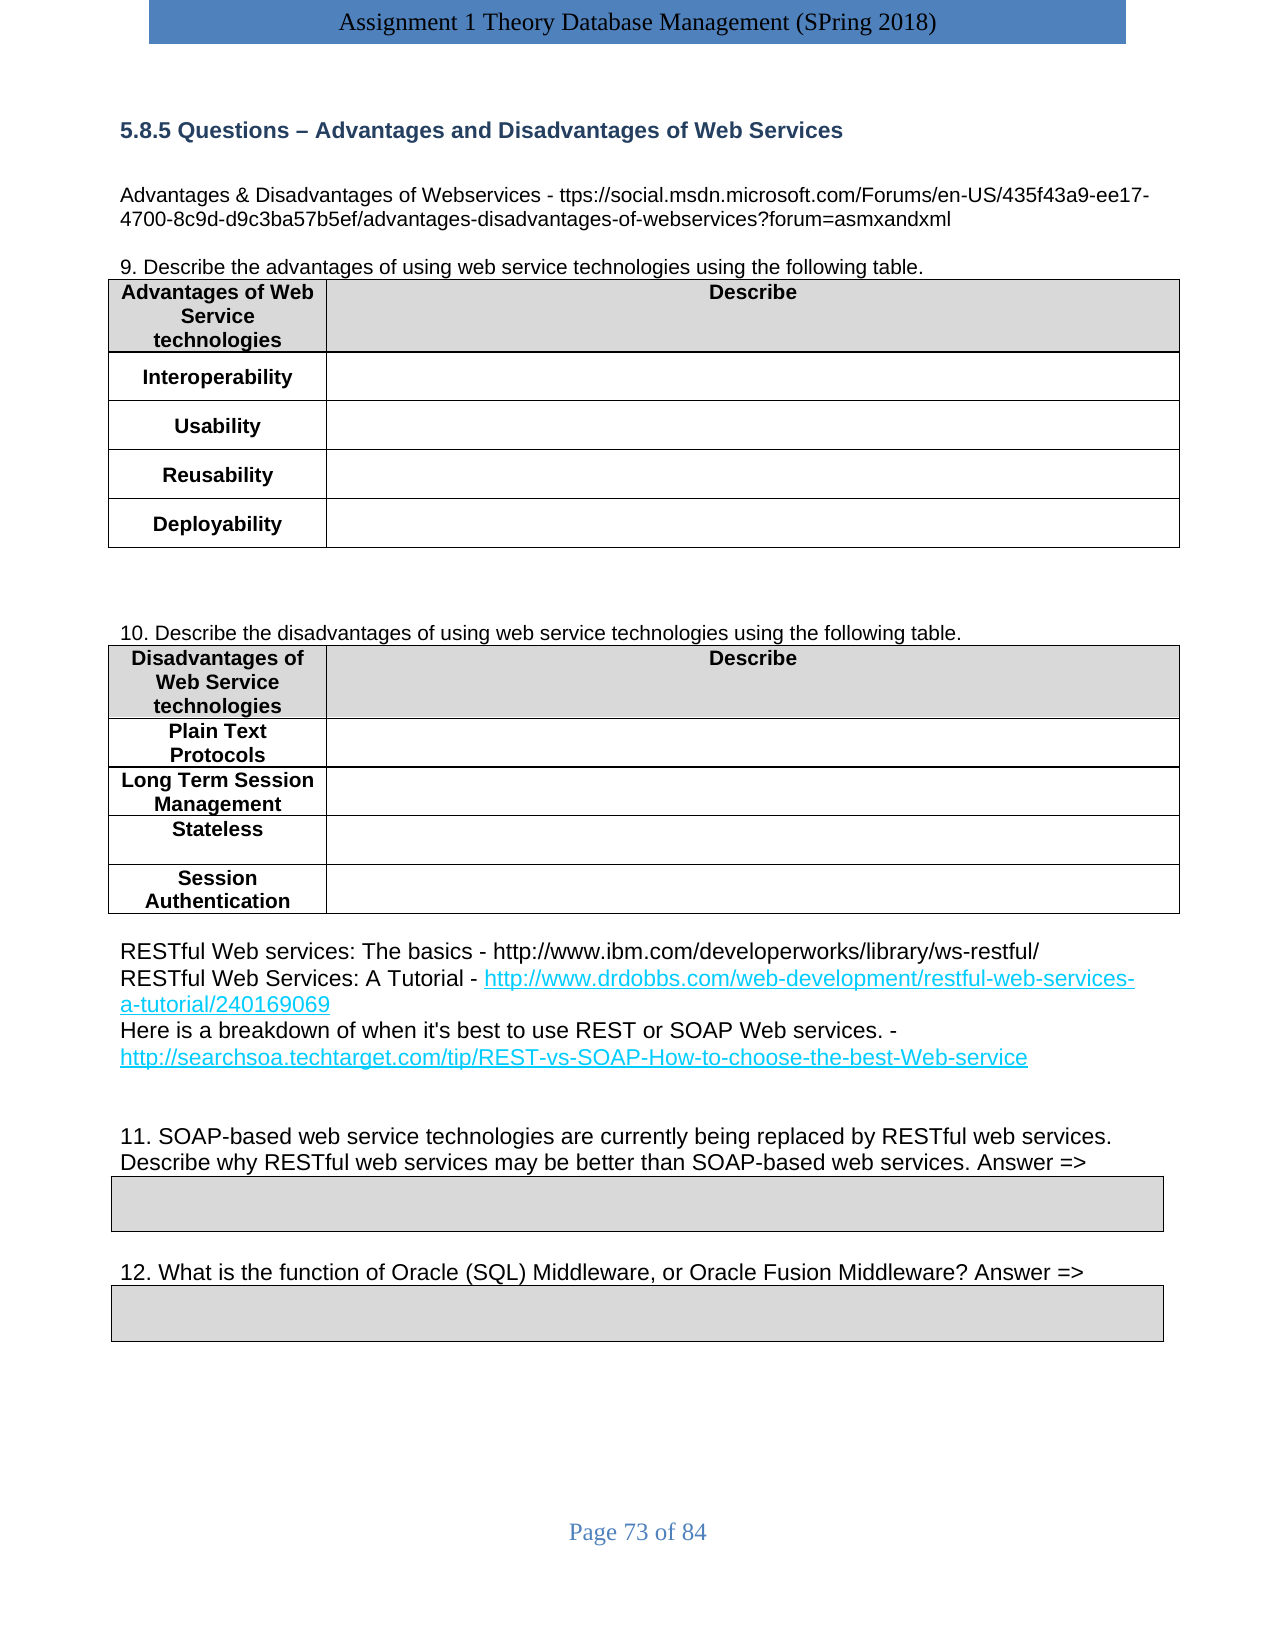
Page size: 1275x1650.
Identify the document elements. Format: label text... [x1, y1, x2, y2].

table_cell Reusability [109, 450, 326, 498]
table_header Describe [327, 646, 1179, 717]
text Here is a breakdown of when it's best to use REST or SOAP Web services. - http://searchsoa.techtarget.com/tip/REST-vs-SOAP-How-to-choose-the-best-Web-service [120, 1017, 1155, 1070]
table_cell [327, 450, 1179, 498]
table_cell Plain Text Protocols [109, 719, 326, 766]
table_cell [327, 499, 1179, 547]
text RESTful Web services: The basics - http://www.ibm.com/developerworks/library/ws-restful/ [120, 938, 1155, 965]
text 12. What is the function of Oracle (SQL) Middleware, or Oracle Fusion Middleware? Answer => [120, 1259, 1155, 1285]
table_cell Interoperability [109, 353, 326, 400]
table_cell [327, 816, 1179, 864]
table_cell [327, 719, 1179, 766]
table_cell [327, 768, 1179, 815]
table_cell [327, 401, 1179, 449]
subtitle 5.8.5 Questions – Advantages and Disadvantages of Web Services [120, 117, 1155, 144]
table_cell [327, 865, 1179, 913]
table_header Describe [327, 280, 1179, 351]
table_cell [327, 353, 1179, 400]
text 10. Describe the disadvantages of using web service technologies using the following table. [120, 621, 1155, 644]
text RESTful Web Services: A Tutorial - http://www.drdobbs.com/web-development/restful-web-services-a-tutorial/240169069 [120, 965, 1155, 1017]
table_cell Long Term Session Management [109, 768, 326, 815]
table_cell Stateless [109, 816, 326, 864]
table_cell Session Authentication [109, 865, 326, 913]
table_cell Usability [109, 401, 326, 449]
table_header Advantages of Web Service technologies [109, 280, 326, 351]
text Advantages & Disadvantages of Webservices - ttps://social.msdn.microsoft.com/Forums/en-US/435f43a9-ee17-4700-8c9d-d9c3ba57b5ef/advantages-disadvantages-of-webservices?forum=asmxandxml [120, 183, 1155, 231]
text 11. SOAP-based web service technologies are currently being replaced by RESTful web services. Describe why RESTful web services may be better than SOAP-based web services. Answer => [120, 1123, 1155, 1176]
table_header Disadvantages of Web Service technologies [109, 646, 326, 717]
table_cell Deployability [109, 499, 326, 547]
text 9. Describe the advantages of using web service technologies using the following table. [120, 254, 1155, 278]
